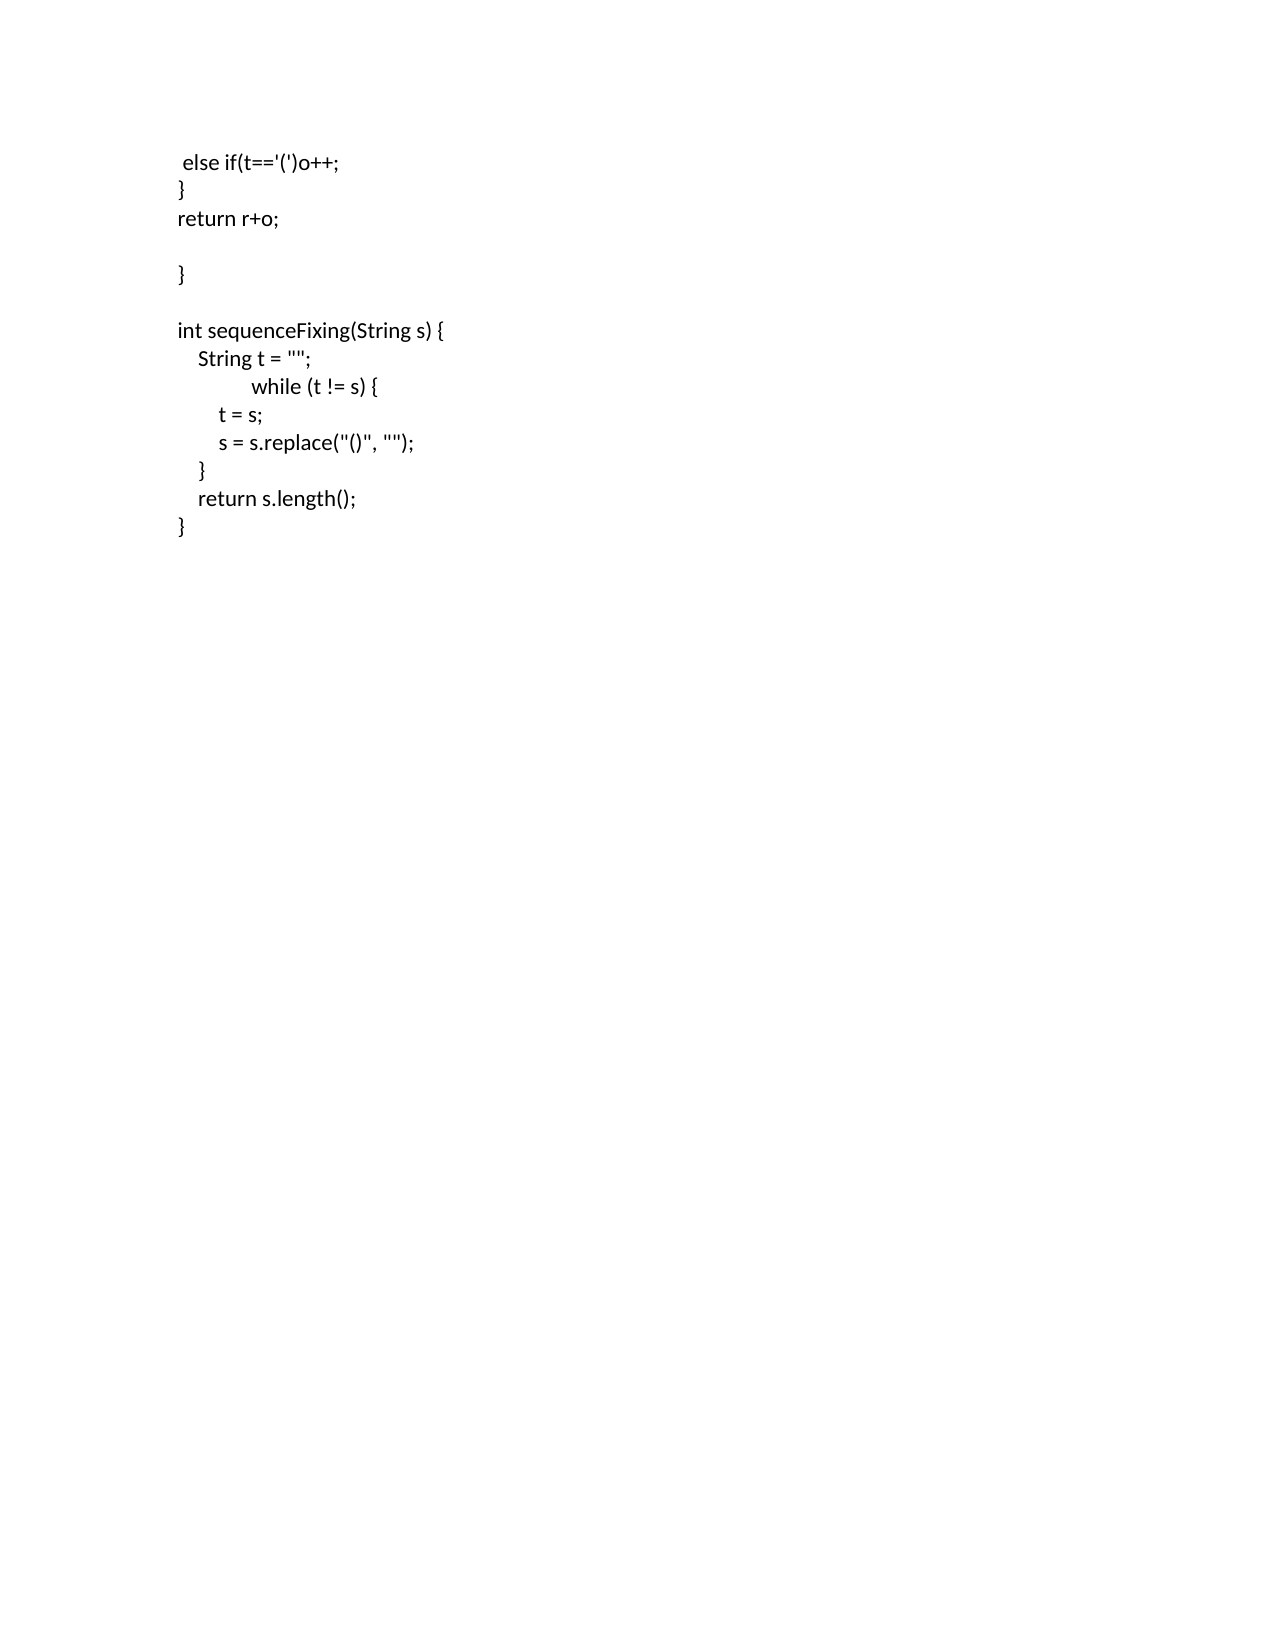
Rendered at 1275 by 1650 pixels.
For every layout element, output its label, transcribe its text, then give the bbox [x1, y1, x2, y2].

text return r+o; [177, 204, 1098, 232]
text } [177, 512, 1098, 540]
text while (t != s) { [177, 372, 1098, 400]
text } [177, 176, 1098, 204]
text t = s; [177, 400, 1098, 428]
text } [177, 456, 1098, 484]
text String t = ""; [177, 344, 1098, 372]
text return s.length(); [177, 484, 1098, 512]
text else if(t=='(')o++; [177, 148, 1098, 176]
text } [177, 260, 1098, 288]
text s = s.replace("()", ""); [177, 428, 1098, 456]
text int sequenceFixing(String s) { [177, 316, 1098, 344]
